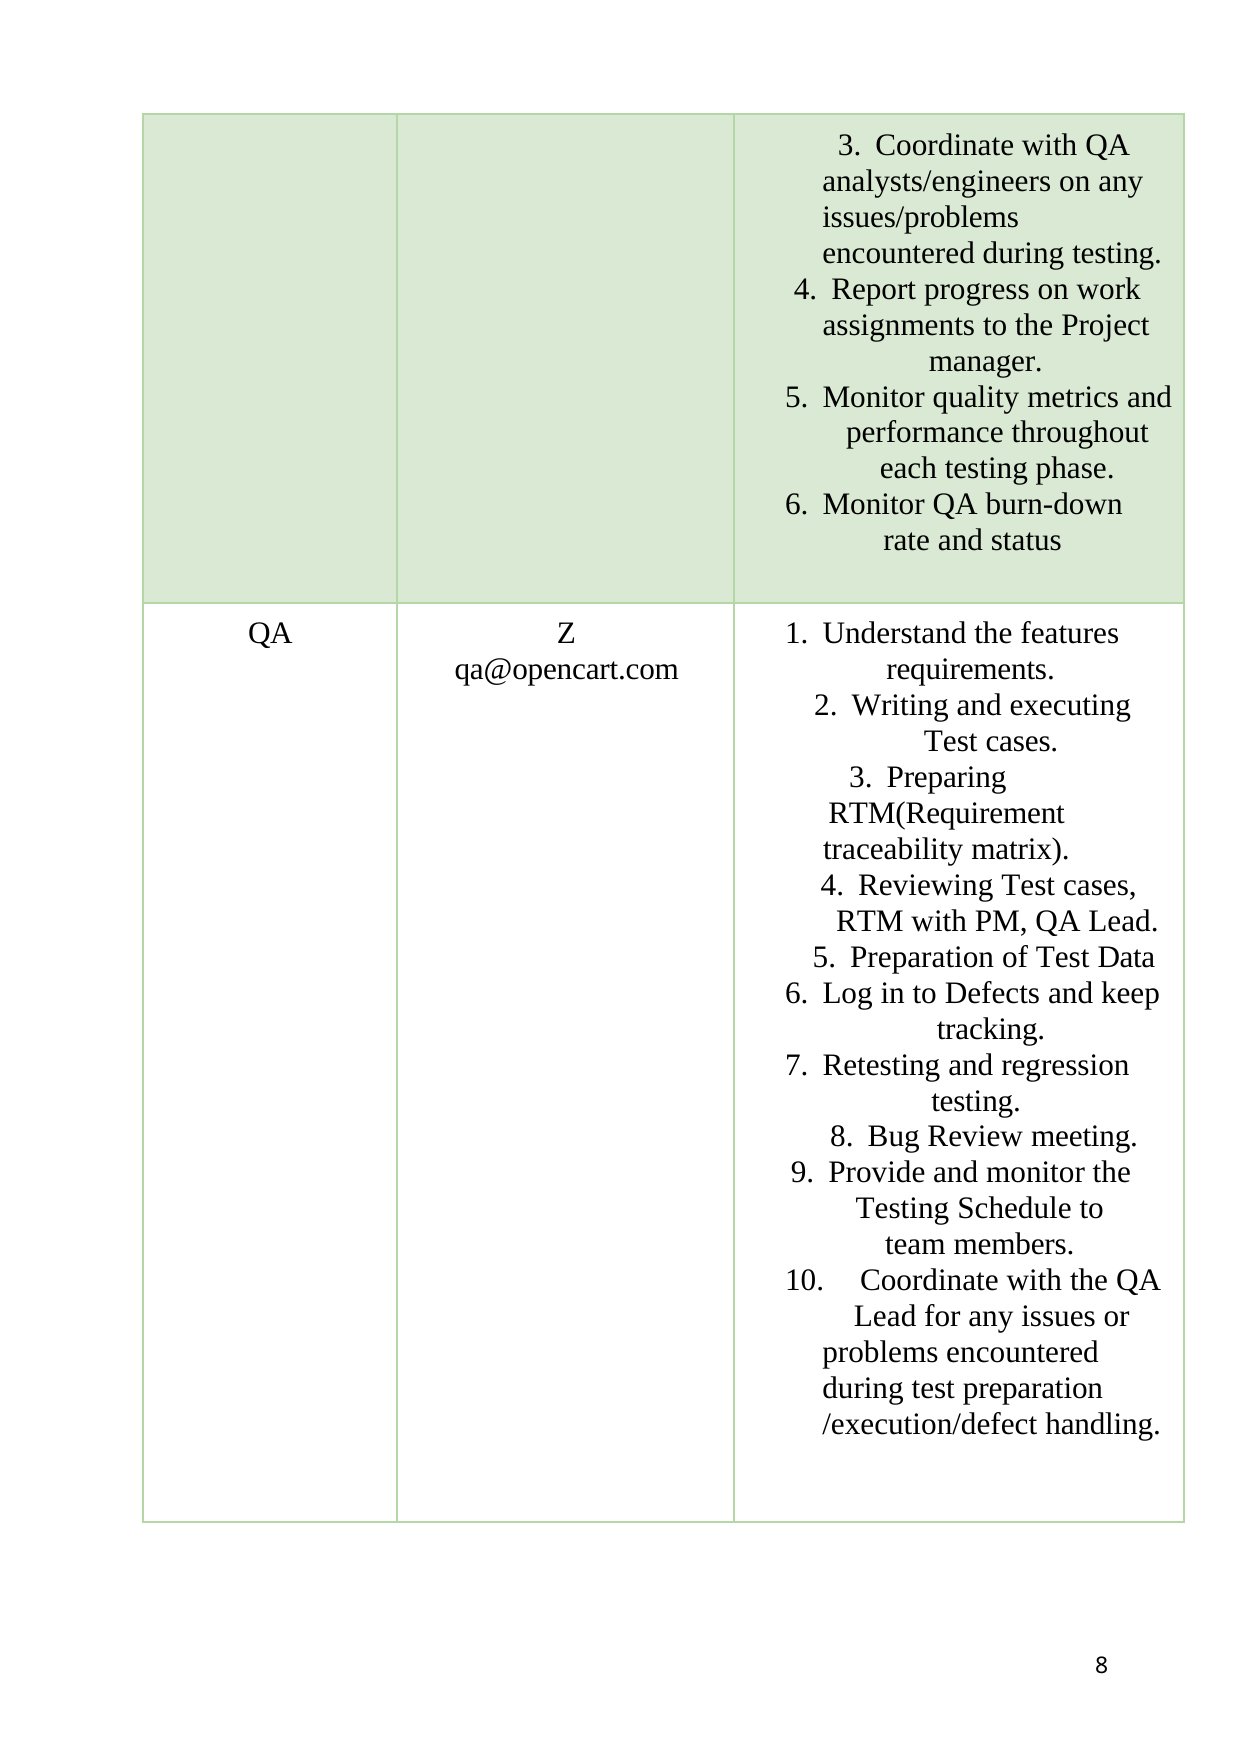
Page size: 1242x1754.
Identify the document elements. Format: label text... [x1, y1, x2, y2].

table_header [398, 115, 733, 602]
table_cell QA [144, 604, 396, 1521]
table_header Coordinate with QA analysts/engineers on any issues/problems encountered during testing. Report progress on work assignments to the Project manager. Monitor quality metrics and performance throughout each testing phase. Monitor QA burn-down rate and status [735, 115, 1183, 602]
table_cell Z qa@opencart.com [398, 604, 733, 1521]
table_header [144, 115, 396, 602]
table_cell Understand the features requirements. Writing and executing Test cases. Preparing RTM(Requirement traceability matrix). Reviewing Test cases, RTM with PM, QA Lead. Preparation of Test Data Log in to Defects and keep tracking. Retesting and regression testing. Bug Review meeting. Provide and monitor the Testing Schedule to team members. Coordinate with the QA Lead for any issues or problems encountered during test preparation /execution/defect handling. [735, 604, 1183, 1521]
